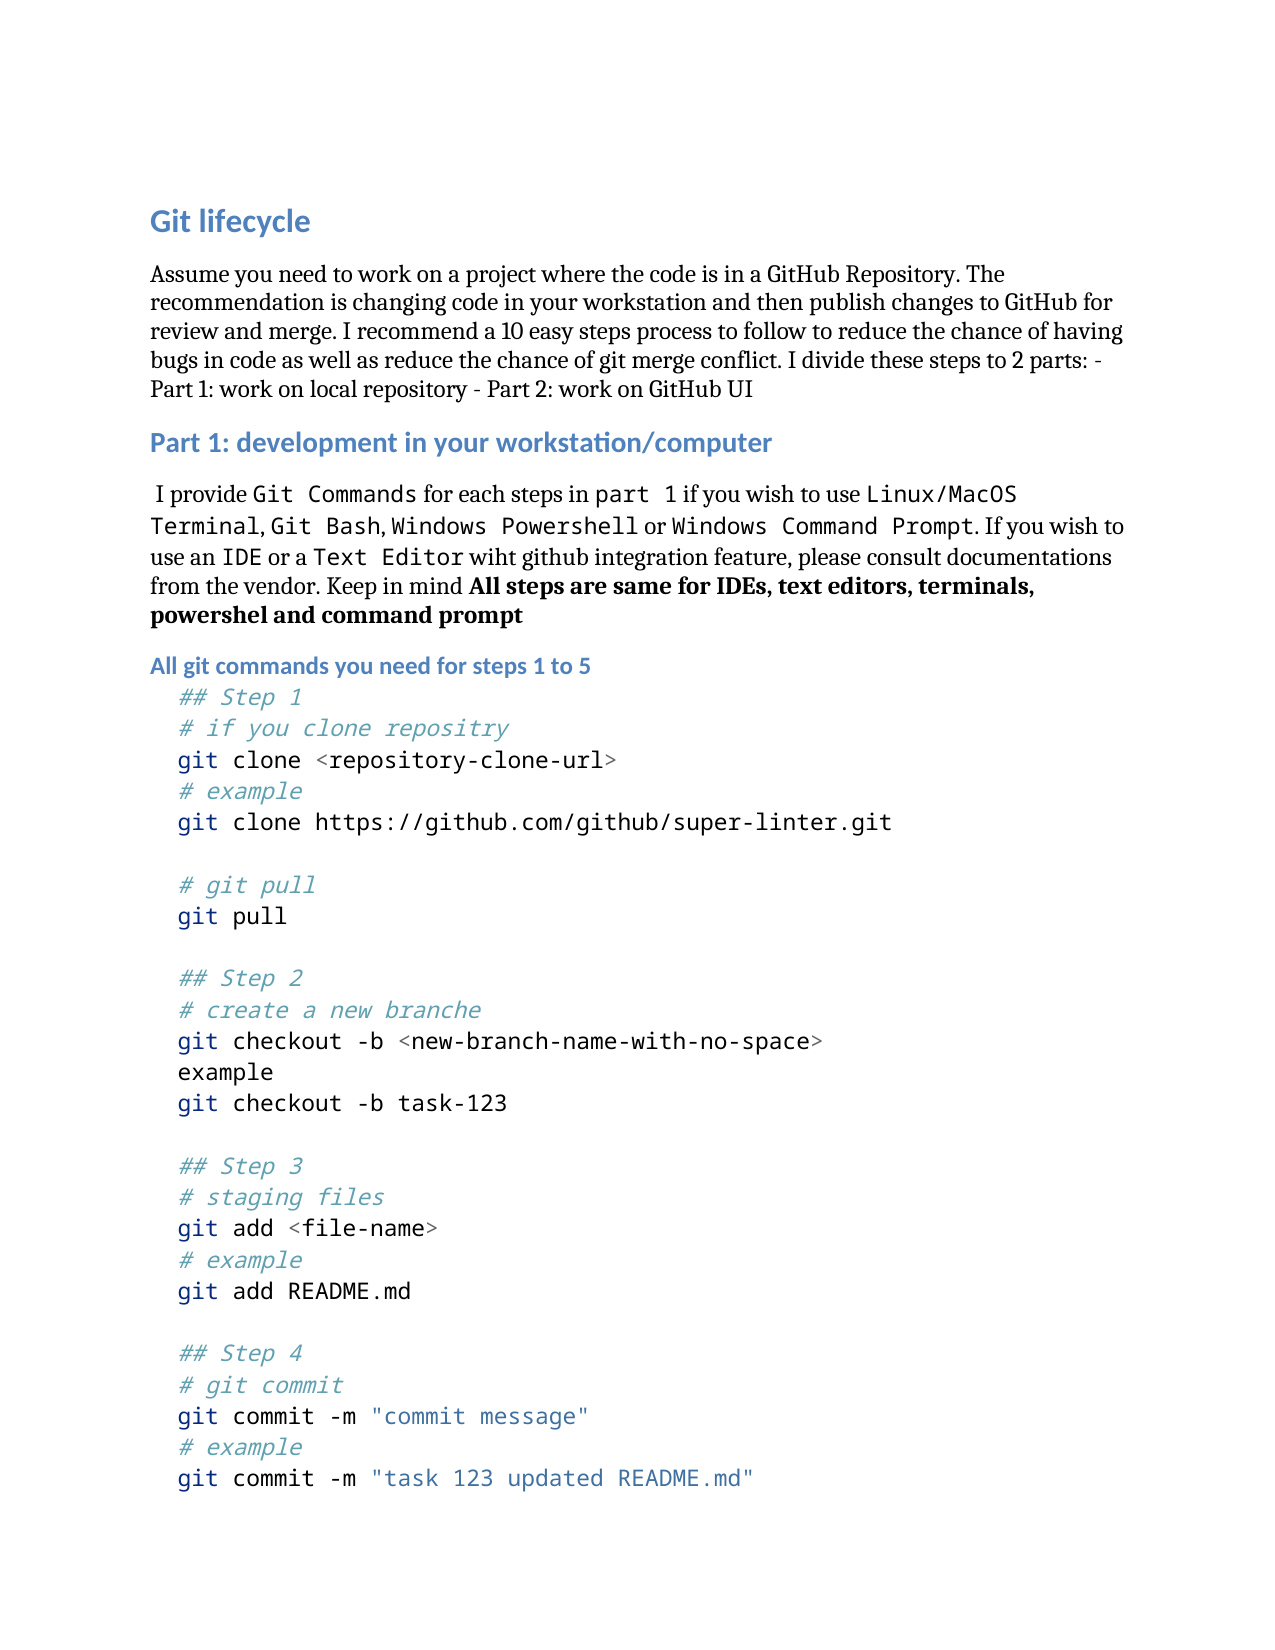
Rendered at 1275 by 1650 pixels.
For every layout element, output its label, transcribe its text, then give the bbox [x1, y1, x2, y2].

subtitle Part 1: development in your workstation/computer [150, 424, 1125, 460]
text Assume you need to work on a project where the code is in a GitHub Repository. The recommendation is changing code in your workstation and then publish changes to GitHub for review and merge. I recommend a 10 easy steps process to follow to reduce the chance of having bugs in code as well as reduce the chance of git merge conflict. I divide these steps to 2 parts: - Part 1: work on local repository - Part 2: work on GitHub UI [150, 259, 1125, 403]
subtitle All git commands you need for steps 1 to 5 [150, 651, 1125, 681]
text I provide Git Commands for each steps in part 1 if you wish to use Linux/MacOS Terminal, Git Bash, Windows Powershell or Windows Command Prompt. If you wish to use an IDE or a Text Editor wiht github integration feature, please consult documentations from the vendor. Keep in mind All steps are same for IDEs, text editors, terminals, powershel and command prompt [150, 478, 1125, 630]
subtitle Git lifecycle [150, 200, 1125, 241]
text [150, 681, 1125, 1493]
